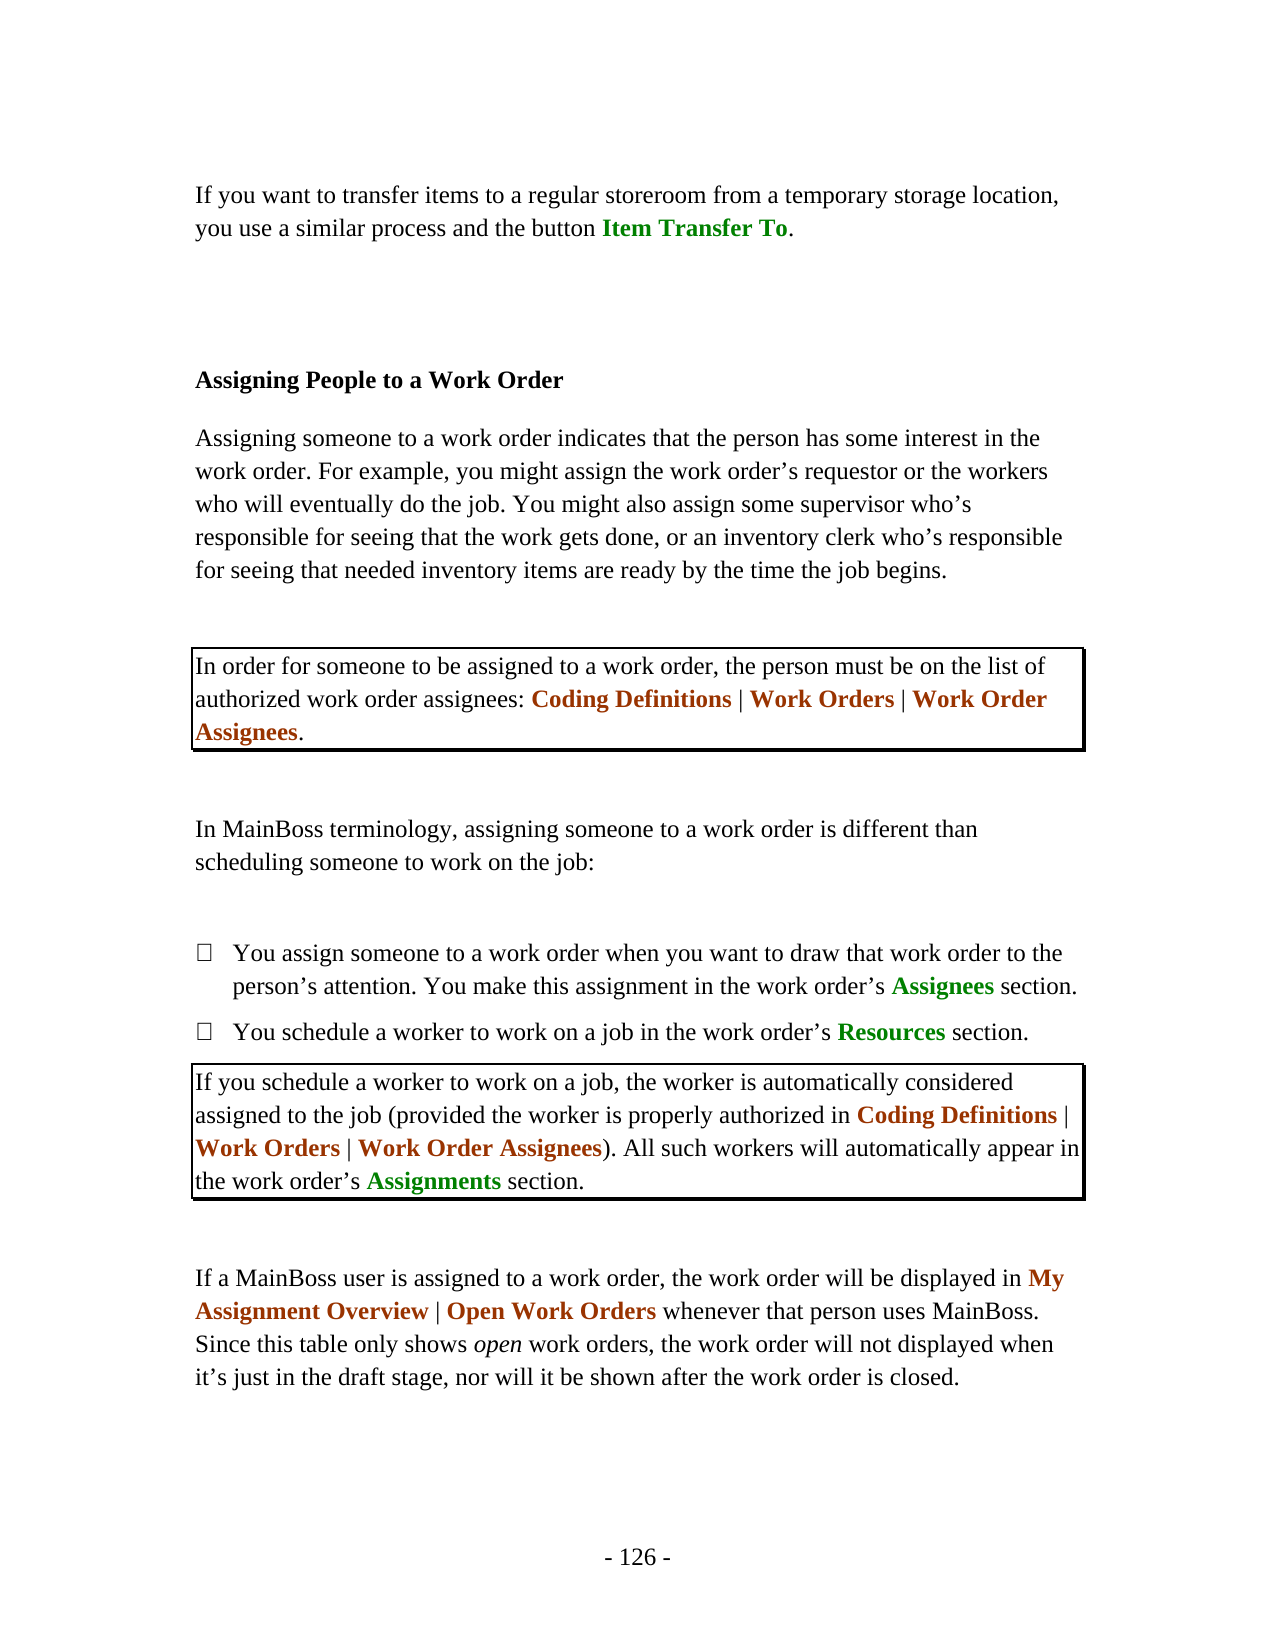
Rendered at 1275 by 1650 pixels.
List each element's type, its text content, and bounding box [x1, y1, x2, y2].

subtitle Assigning People to a Work Order [195, 365, 1080, 394]
text In MainBoss terminology, assigning someone to a work order is different than scheduling someone to work on the job: [195, 814, 1080, 876]
text Assigning someone to a work order indicates that the person has some interest in the work order. For example, you might assign the work order’s requestor or the workers who will eventually do the job. You might also assign some supervisor who’s responsible for seeing that the work gets done, or an inventory clerk who’s responsible for seeing that needed inventory items are ready by the time the job begins. [195, 423, 1080, 584]
list You assign someone to a work order when you want to draw that work order to the person’s attention. You make this assignment in the work order’s Assignees section. [195, 938, 1080, 1000]
list You schedule a worker to work on a job in the work order’s Resources section. [195, 1017, 1080, 1046]
text If you schedule a worker to work on a job, the worker is automatically considered assigned to the job (provided the worker is properly authorized in Coding Definitions | Work Orders | Work Order Assignees). All such workers will automatically appear in the work order’s Assignments section. [193, 1065, 1082, 1197]
text If a MainBoss user is assigned to a work order, the work order will be displayed in My Assignment Overview | Open Work Orders whenever that person uses MainBoss. Since this table only shows open work orders, the work order will not displayed when it’s just in the draft stage, nor will it be shown after the work order is closed. [195, 1263, 1080, 1391]
text If you want to transfer items to a regular storeroom from a temporary storage location, you use a similar process and the button Item Transfer To. [195, 180, 1080, 242]
text In order for someone to be assigned to a work order, the person must be on the list of authorized work order assignees: Coding Definitions | Work Orders | Work Order Assignees. [193, 649, 1082, 748]
